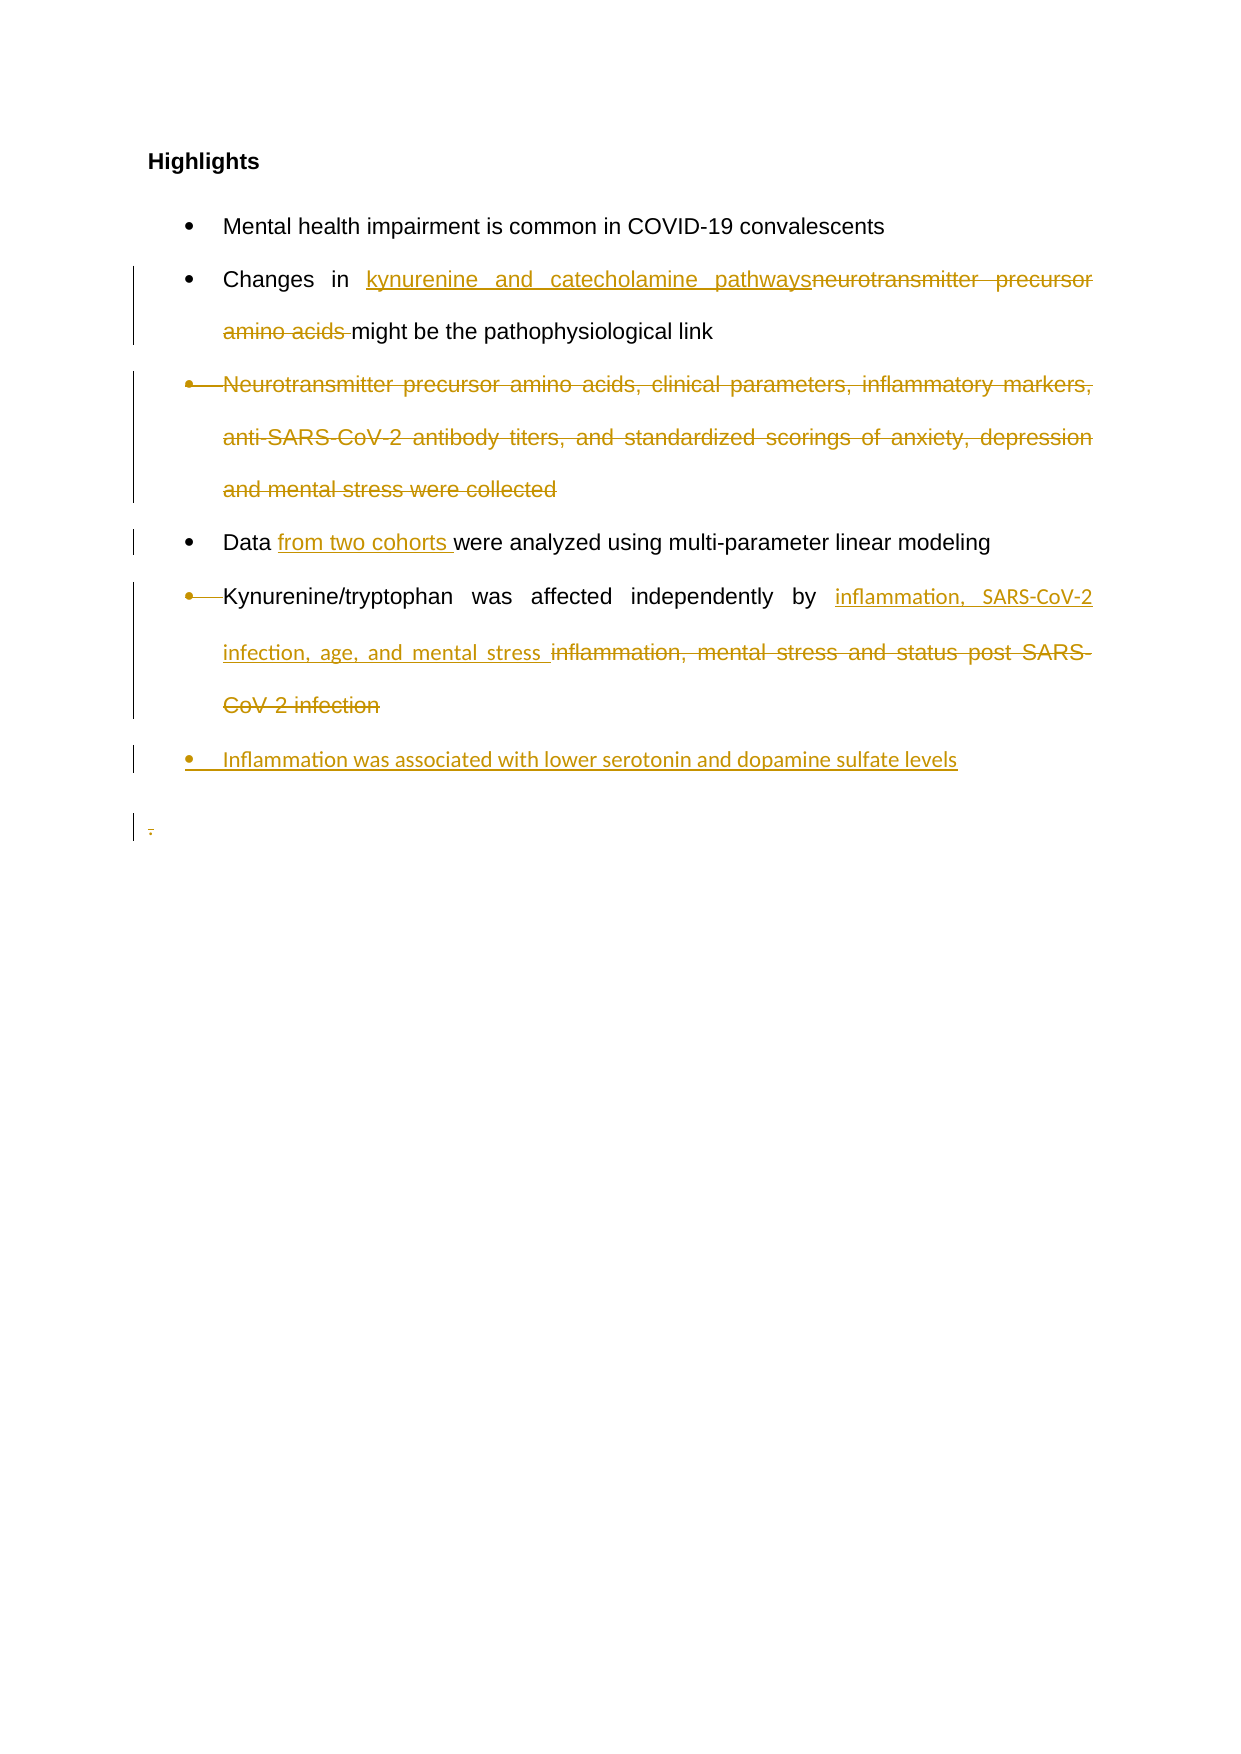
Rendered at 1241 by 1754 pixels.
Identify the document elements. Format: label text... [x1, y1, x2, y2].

text Highlights [148, 148, 1093, 174]
list Data were analyzed using multi-parameter linear modeling [185, 529, 1093, 555]
list Kynurenine/tryptophan was affected independently by [185, 582, 1093, 718]
list Changes in might be the pathophysiological link [185, 266, 1093, 344]
list Mental health impairment is common in COVID-19 convalescents [185, 213, 1093, 239]
